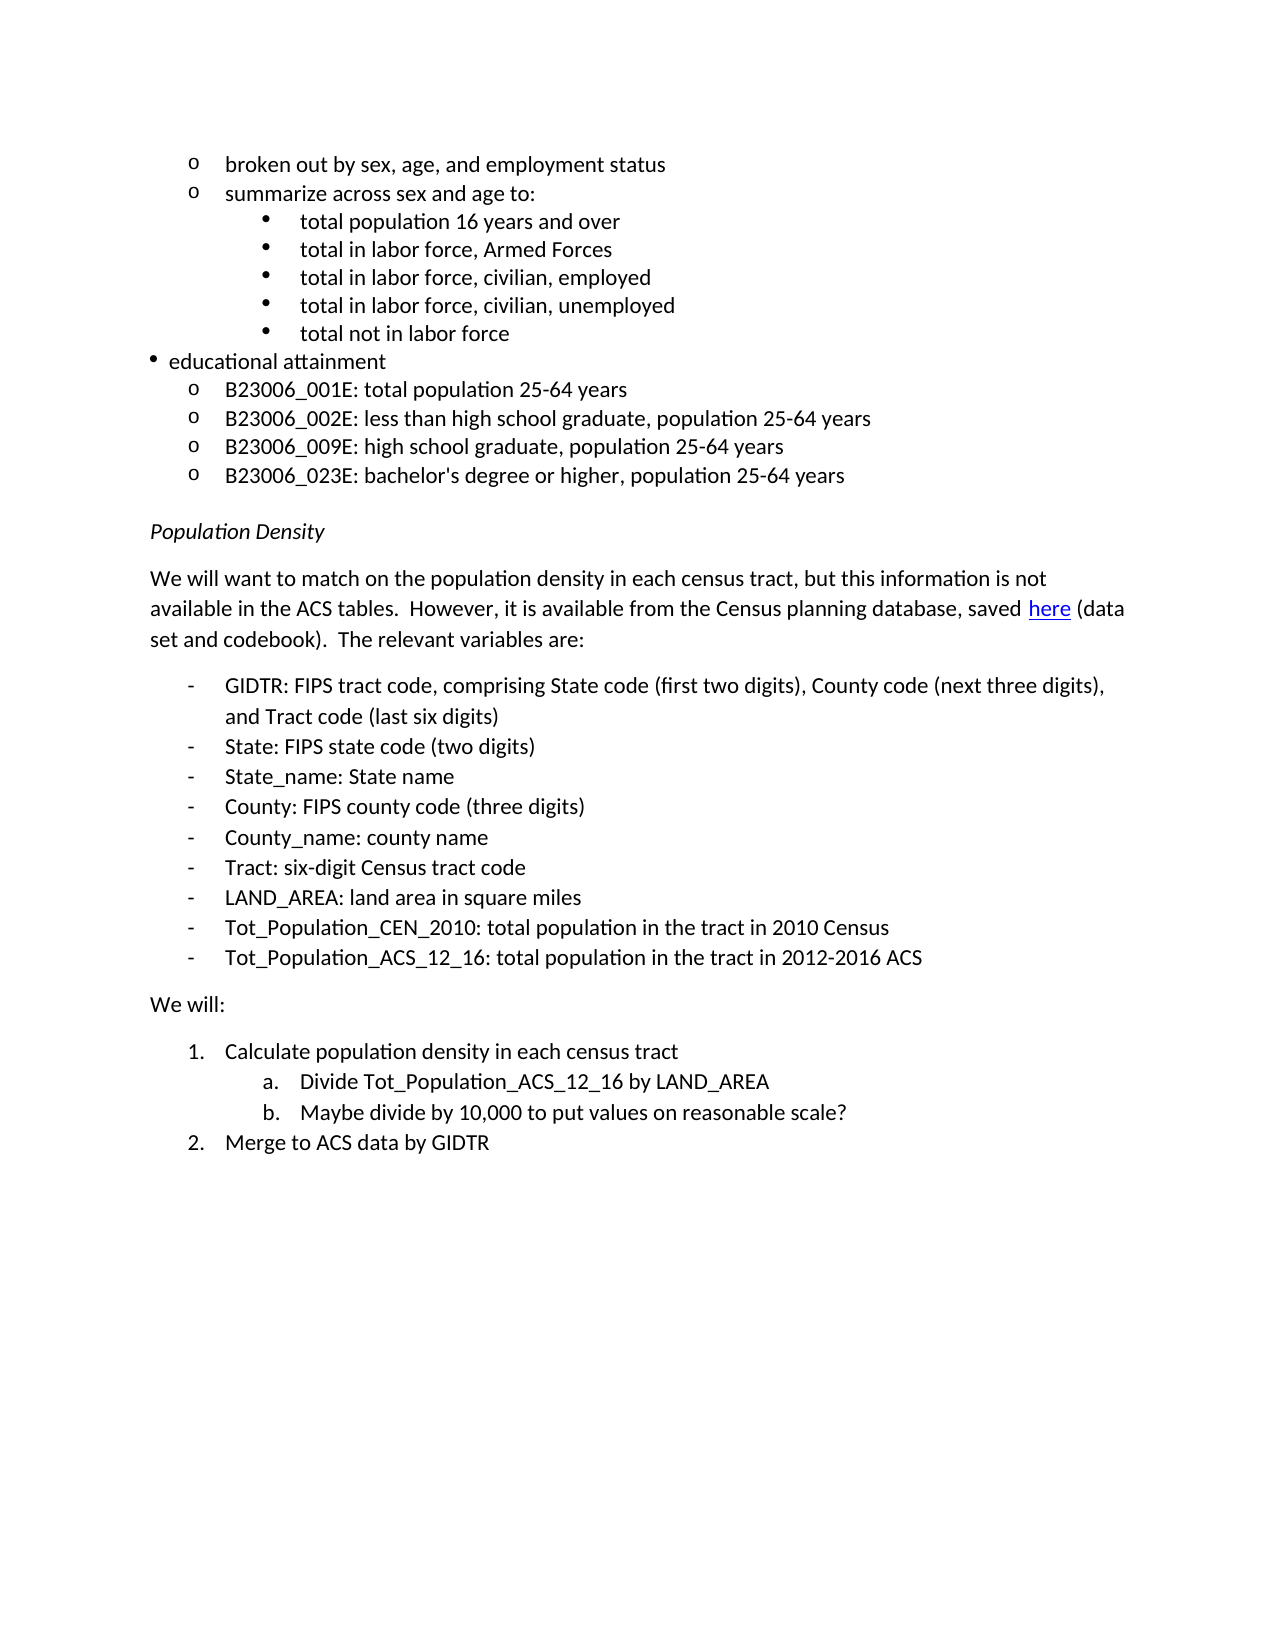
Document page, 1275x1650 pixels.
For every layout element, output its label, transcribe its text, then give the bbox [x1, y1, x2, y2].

list total population 16 years and over [262, 207, 1125, 235]
list summarize across sex and age to: [187, 178, 1125, 207]
list educational attainment [150, 347, 1125, 375]
list total in labor force, civilian, unemployed [262, 291, 1125, 319]
list B23006_001E: total population 25-64 years [187, 375, 1125, 404]
list Merge to ACS data by GIDTR [187, 1128, 1125, 1156]
list B23006_009E: high school graduate, population 25-64 years [187, 432, 1125, 461]
list B23006_002E: less than high school graduate, population 25-64 years [187, 404, 1125, 432]
list County_name: county name [187, 823, 1125, 851]
list Tot_Population_CEN_2010: total population in the tract in 2010 Census [187, 913, 1125, 941]
list GIDTR: FIPS tract code, comprising State code (first two digits), County code (next three digits), and Tract code (last six digits) [187, 672, 1125, 730]
list Tot_Population_ACS_12_16: total population in the tract in 2012-2016 ACS [187, 943, 1125, 971]
list Divide Tot_Population_ACS_12_16 by LAND_AREA [262, 1067, 1125, 1095]
list LAND_AREA: land area in square miles [187, 883, 1125, 911]
list total in labor force, Armed Forces [262, 235, 1125, 263]
text Population Density [150, 517, 1125, 545]
list County: FIPS county code (three digits) [187, 792, 1125, 820]
list total in labor force, civilian, employed [262, 263, 1125, 291]
text We will: [150, 990, 1125, 1018]
list Maybe divide by 10,000 to put values on reasonable scale? [262, 1098, 1125, 1126]
list total not in labor force [262, 319, 1125, 347]
list broken out by sex, age, and employment status [187, 150, 1125, 178]
list Calculate population density in each census tract [187, 1037, 1125, 1065]
list Tract: six-digit Census tract code [187, 853, 1125, 881]
list State_name: State name [187, 762, 1125, 790]
text We will want to match on the population density in each census tract, but this information is not available in the ACS tables. However, it is available from the Census planning database, saved here (data set and codebook). The relevant variables are: [150, 564, 1125, 653]
list State: FIPS state code (two digits) [187, 732, 1125, 760]
list B23006_023E: bachelor's degree or higher, population 25-64 years [187, 461, 1125, 489]
